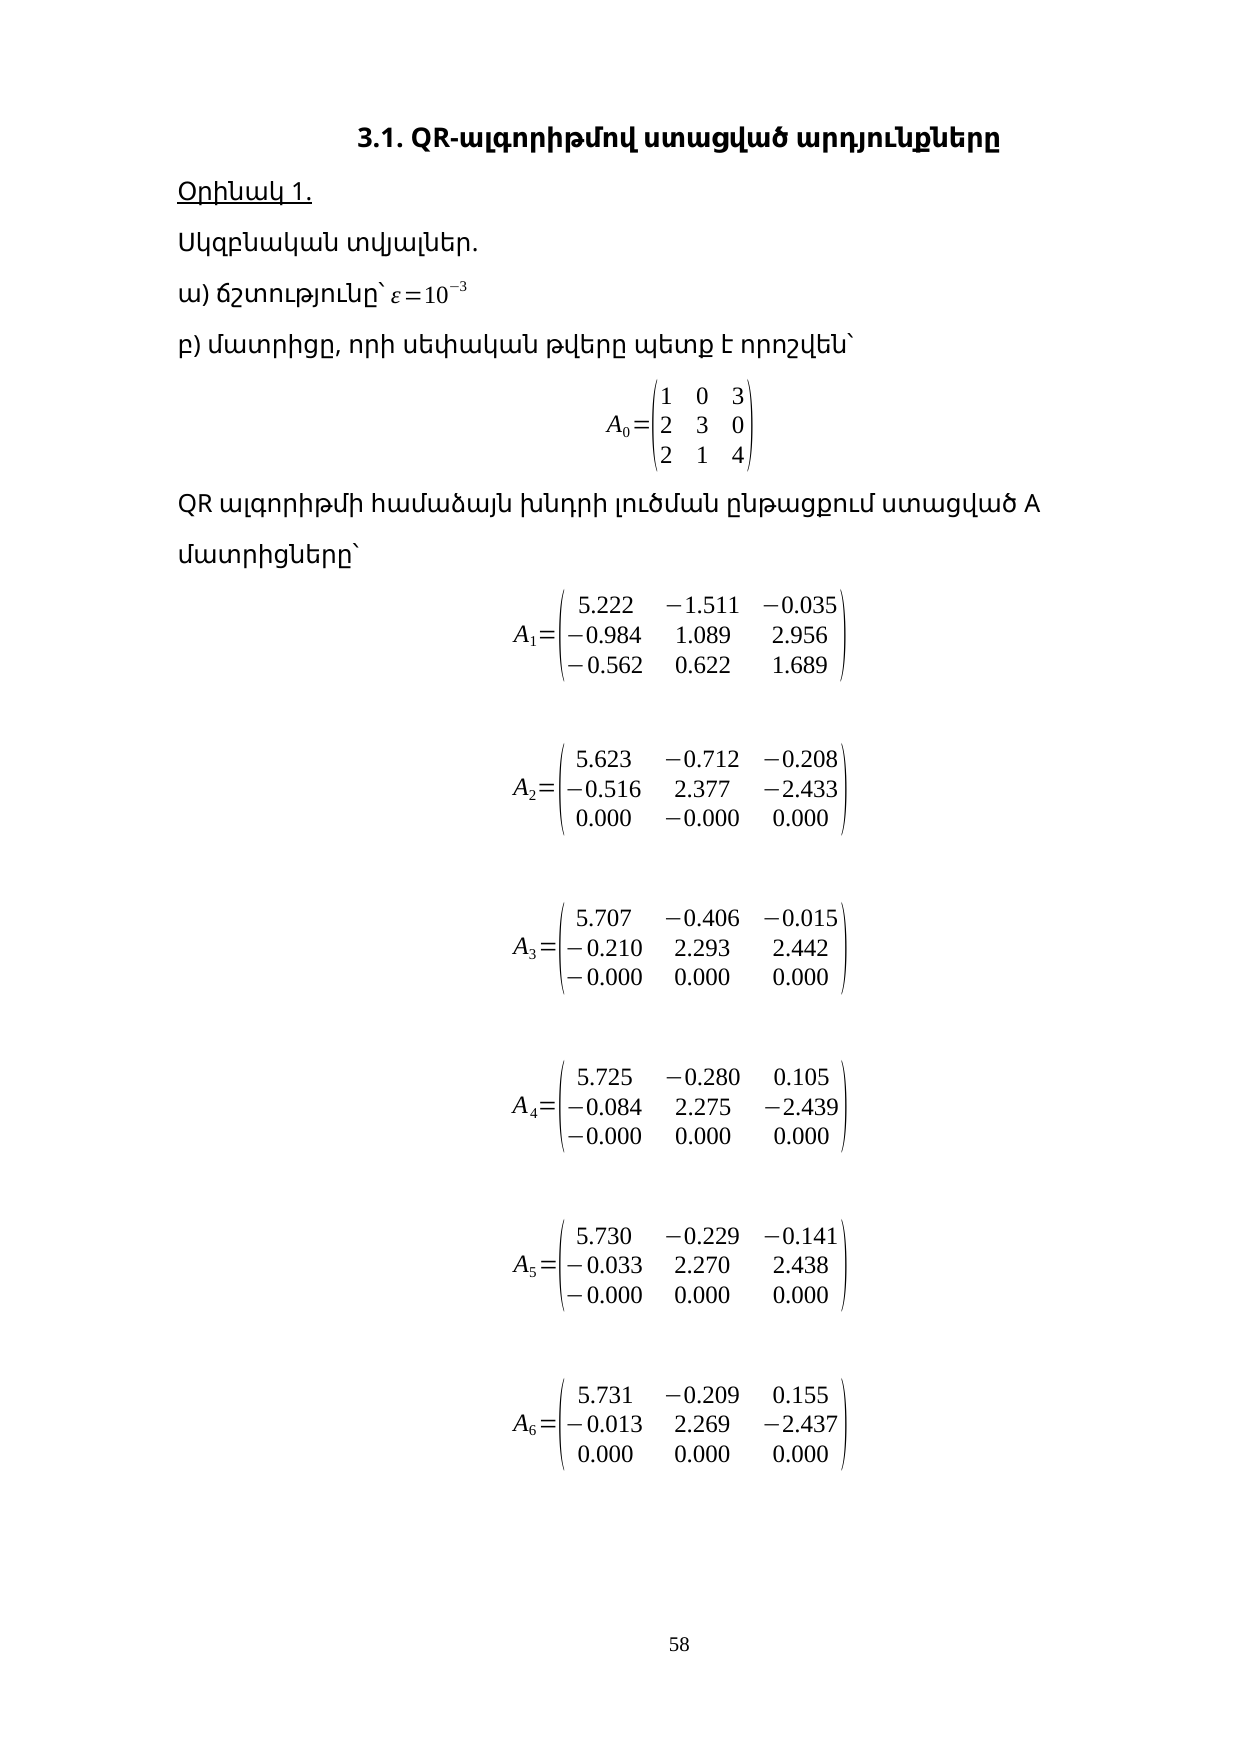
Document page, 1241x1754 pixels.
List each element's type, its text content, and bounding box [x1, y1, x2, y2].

text Սկզբնական տվյալներ. [177, 224, 1181, 258]
text ա) ճշտությունը՝ [177, 276, 1181, 309]
text բ) մատրիցը, որի սեփական թվերը պետք է որոշվեն՝ [177, 327, 1181, 361]
text Օրինակ 1. [177, 173, 1181, 207]
text 3.1. QR-ալգորիթմով ստացված արդյունքները [177, 118, 1181, 155]
text QR ալգորիթմի համաձայն խնդրի լուծման ընթացքում ստացված A մատրիցները՝ [177, 485, 1181, 571]
